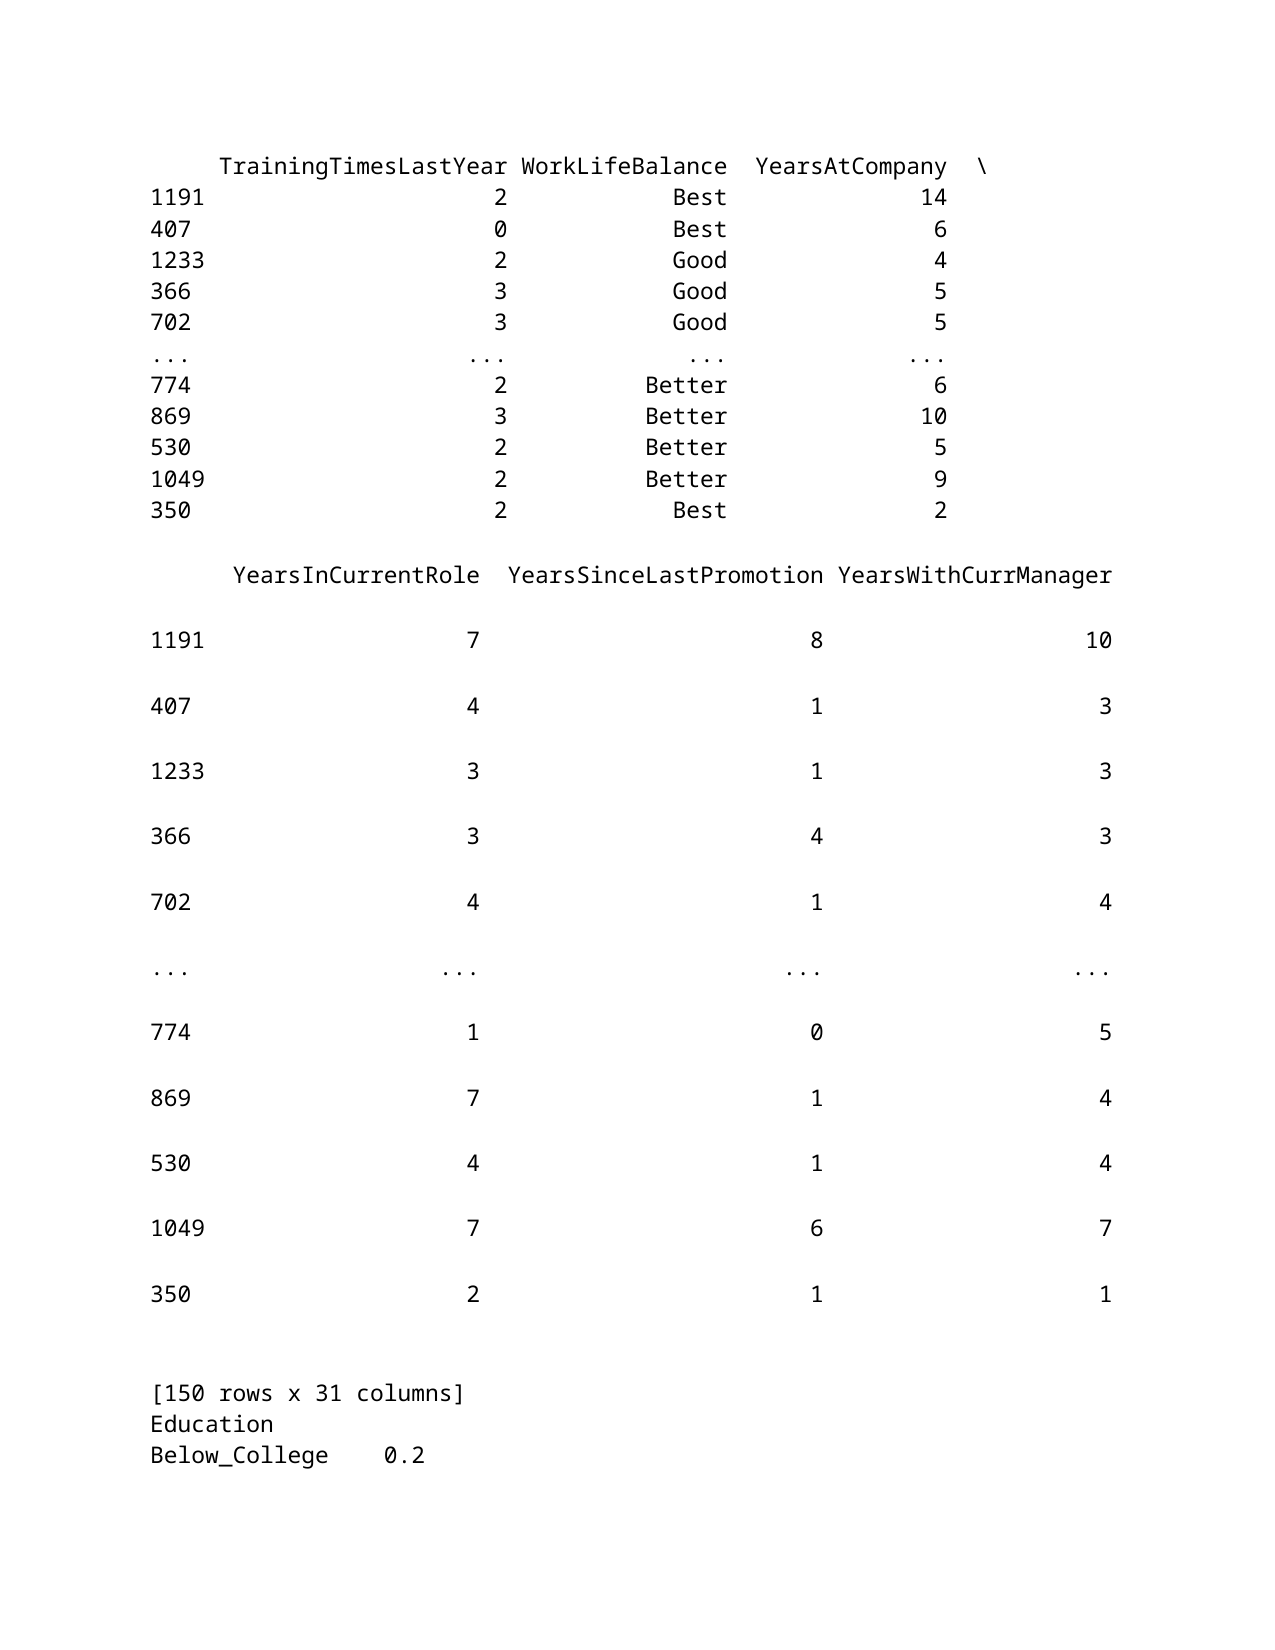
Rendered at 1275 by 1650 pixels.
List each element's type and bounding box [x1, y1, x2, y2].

text [150, 150, 1125, 1471]
